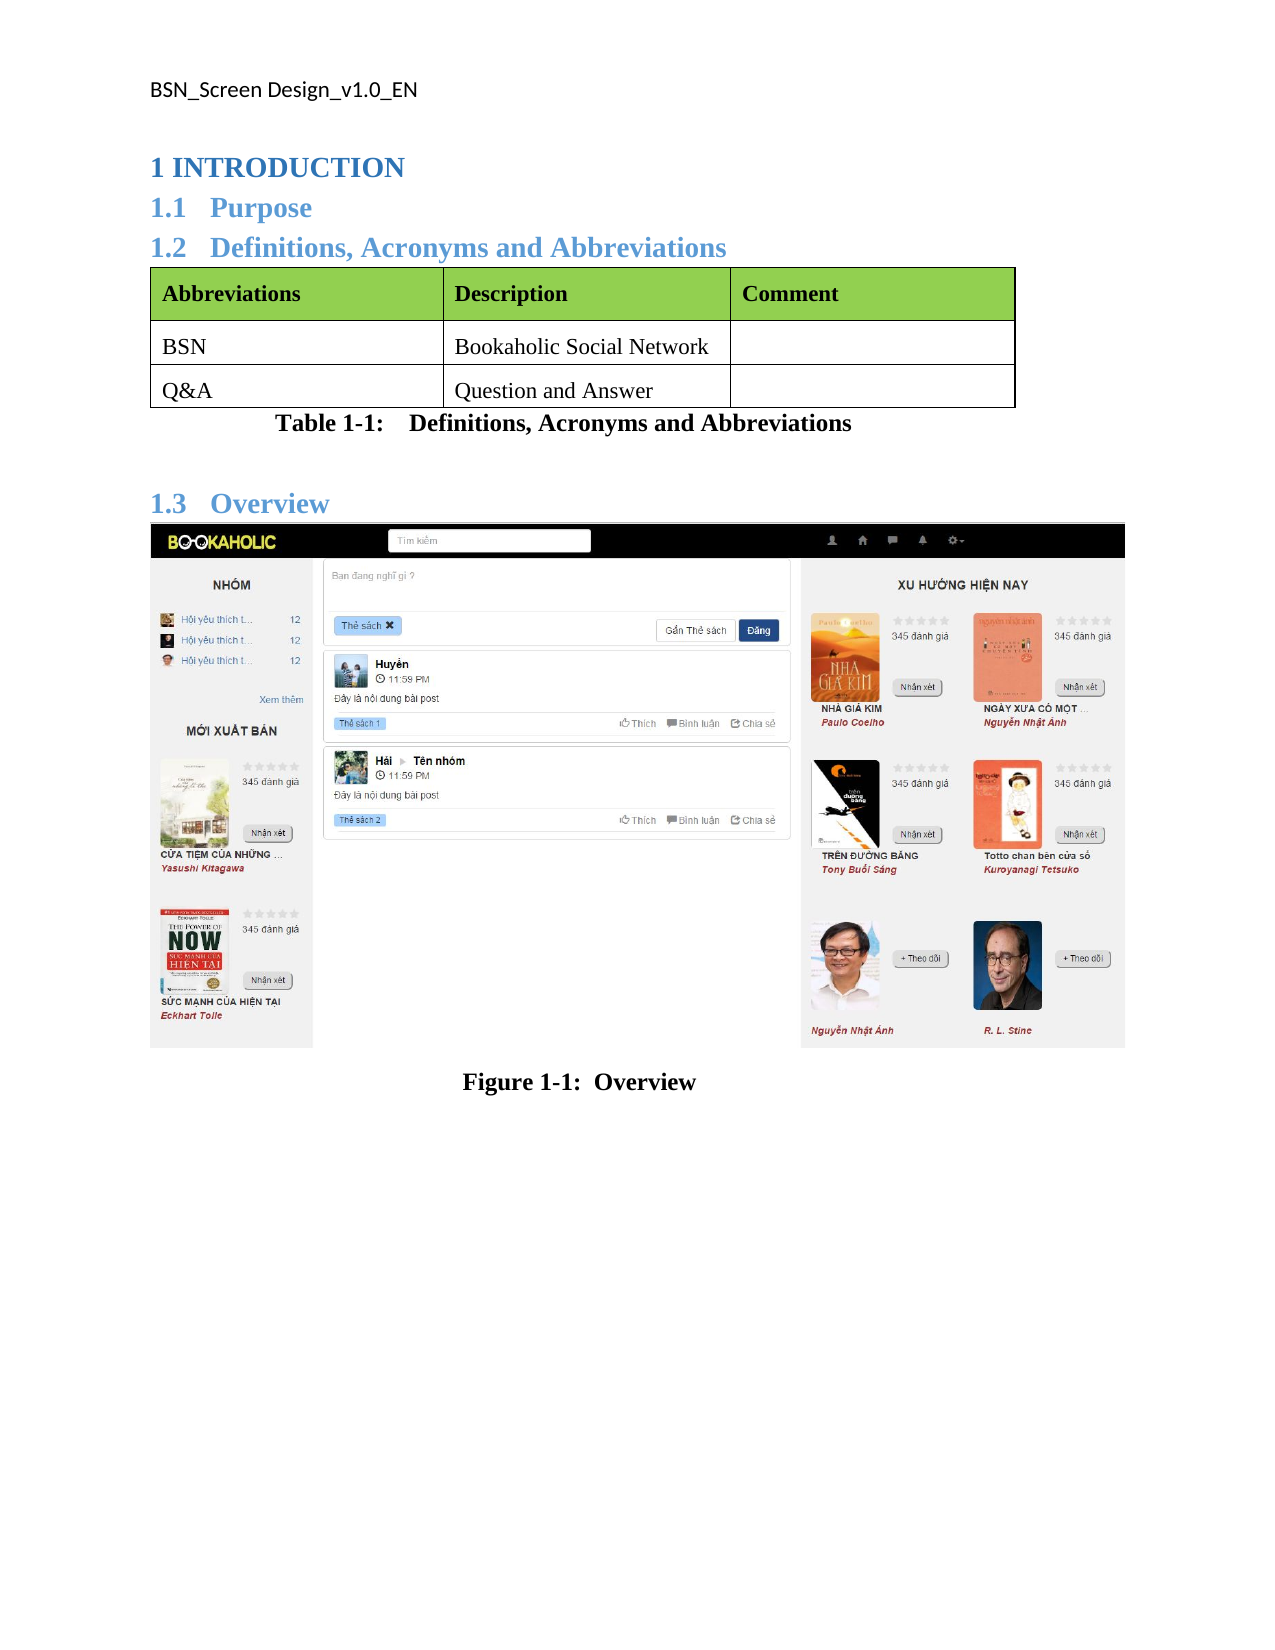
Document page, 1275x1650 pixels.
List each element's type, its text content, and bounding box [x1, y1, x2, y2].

table_cell [731, 365, 1014, 407]
table_header Abbreviations [151, 268, 443, 320]
picture [150, 522, 1125, 1048]
subtitle Definitions, Acronyms and Abbreviations [150, 231, 1125, 264]
subtitle 1 Introduction [150, 150, 1125, 183]
table_header Description [444, 268, 730, 320]
text Table 1-1: Definitions, Acronyms and Abbreviations [150, 408, 1125, 437]
table_cell Question and Answer [444, 365, 730, 407]
table_header Comment [731, 268, 1014, 320]
text Figure 1-1: Overview [150, 1067, 1125, 1095]
subtitle Overview [150, 487, 1125, 520]
table_cell Bookaholic Social Network [444, 321, 730, 363]
table_cell BSN [151, 321, 443, 363]
table_cell [731, 321, 1014, 363]
table_cell Q&A [151, 365, 443, 407]
subtitle Purpose [150, 190, 1125, 224]
